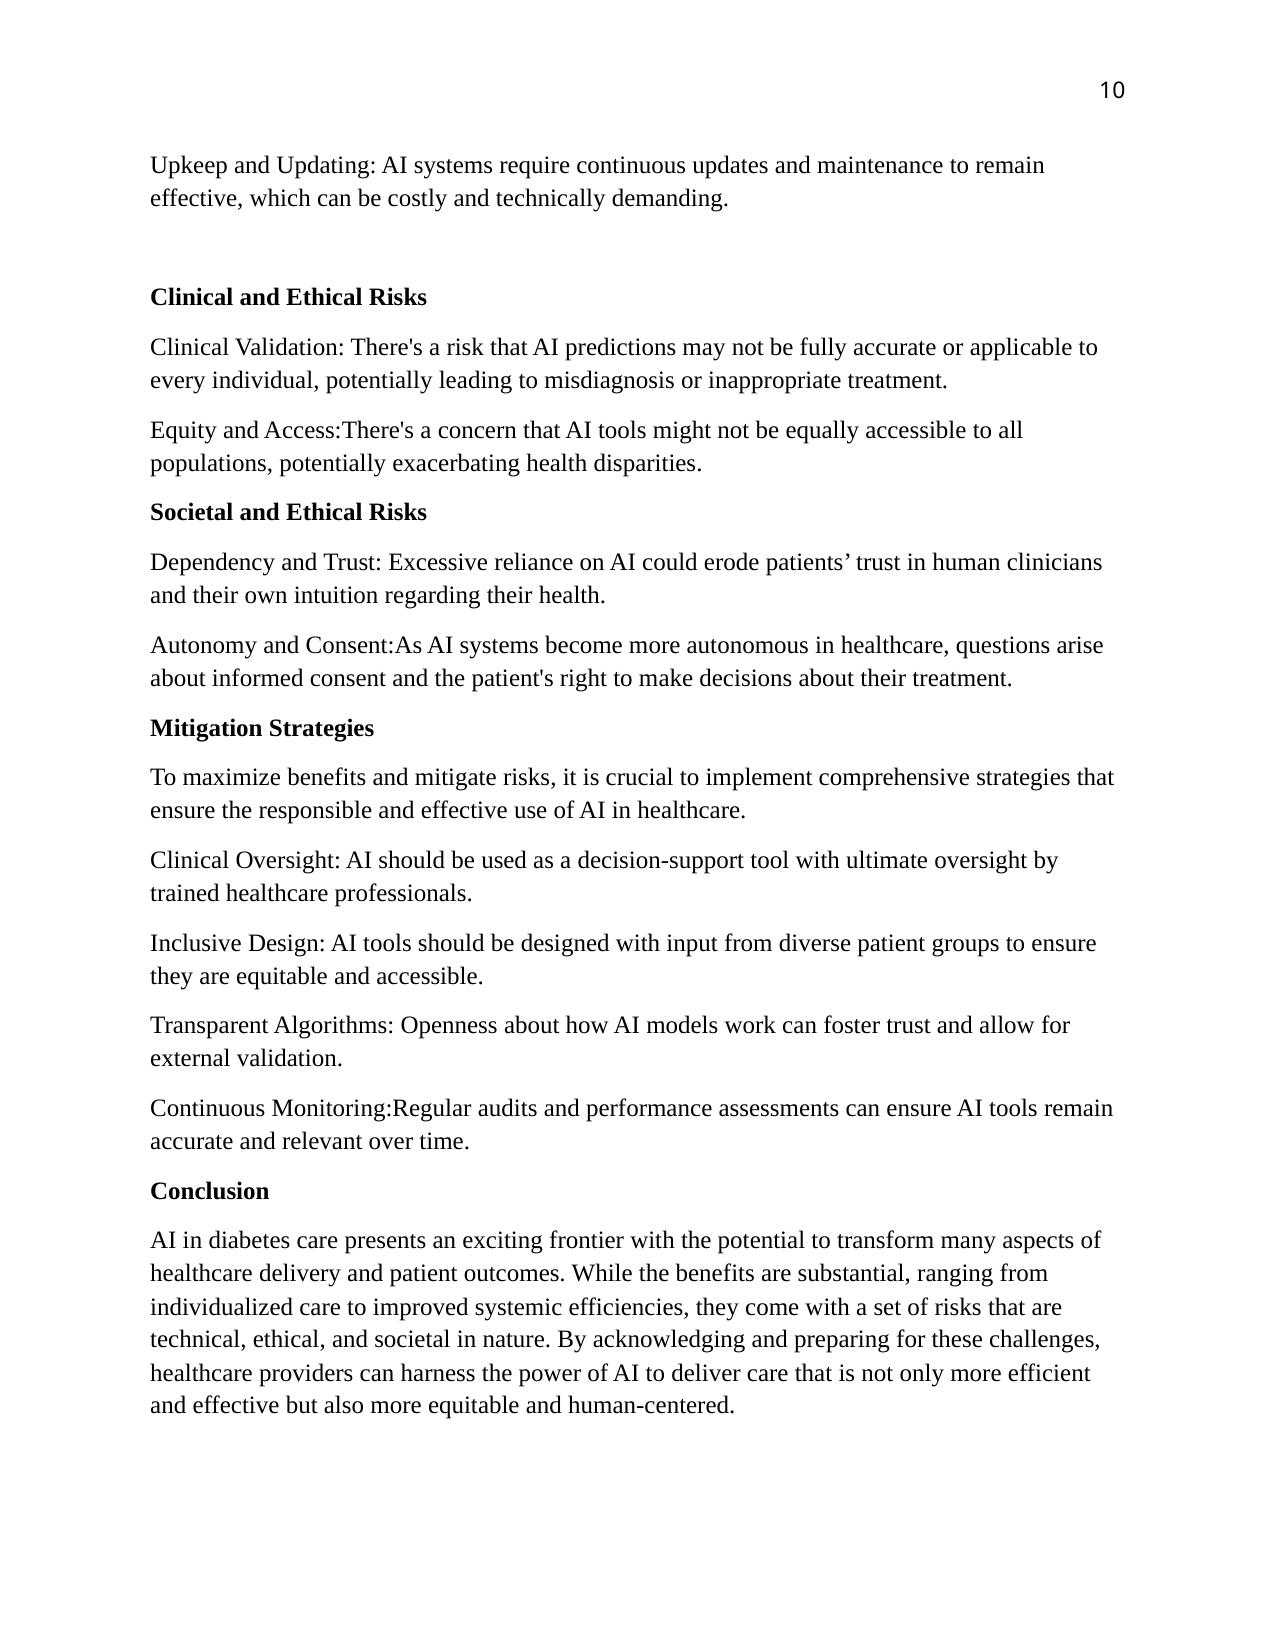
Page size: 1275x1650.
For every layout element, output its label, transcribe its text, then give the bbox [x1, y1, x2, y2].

text Conclusion [150, 1176, 1125, 1204]
text Upkeep and Updating: AI systems require continuous updates and maintenance to remain effective, which can be costly and technically demanding. [150, 150, 1125, 212]
text AI in diabetes care presents an exciting frontier with the potential to transform many aspects of healthcare delivery and patient outcomes. While the benefits are substantial, ranging from individualized care to improved systemic efficiencies, they come with a set of risks that are technical, ethical, and societal in nature. By acknowledging and preparing for these challenges, healthcare providers can harness the power of AI to deliver care that is not only more efficient and effective but also more equitable and human-centered. [150, 1226, 1125, 1419]
text Clinical Validation: There's a risk that AI predictions may not be fully accurate or applicable to every individual, potentially leading to misdiagnosis or inappropriate treatment. [150, 332, 1125, 394]
text Autonomy and Consent:As AI systems become more autonomous in healthcare, questions arise about informed consent and the patient's right to make decisions about their treatment. [150, 630, 1125, 692]
text Dependency and Trust: Excessive reliance on AI could erode patients’ trust in human clinicians and their own intuition regarding their health. [150, 547, 1125, 609]
text Clinical Oversight: AI should be used as a decision-support tool with ultimate oversight by trained healthcare professionals. [150, 845, 1125, 907]
text Continuous Monitoring:Regular audits and performance assessments can ensure AI tools remain accurate and relevant over time. [150, 1093, 1125, 1155]
text Inclusive Design: AI tools should be designed with input from diverse patient groups to ensure they are equitable and accessible. [150, 928, 1125, 989]
text Equity and Access:There's a concern that AI tools might not be equally accessible to all populations, potentially exacerbating health disparities. [150, 415, 1125, 477]
text Clinical and Ethical Risks [150, 282, 1125, 311]
text Transparent Algorithms: Openness about how AI models work can foster trust and allow for external validation. [150, 1010, 1125, 1072]
text Mitigation Strategies [150, 713, 1125, 741]
text To maximize benefits and mitigate risks, it is crucial to implement comprehensive strategies that ensure the responsible and effective use of AI in healthcare. [150, 762, 1125, 824]
text Societal and Ethical Risks [150, 497, 1125, 526]
